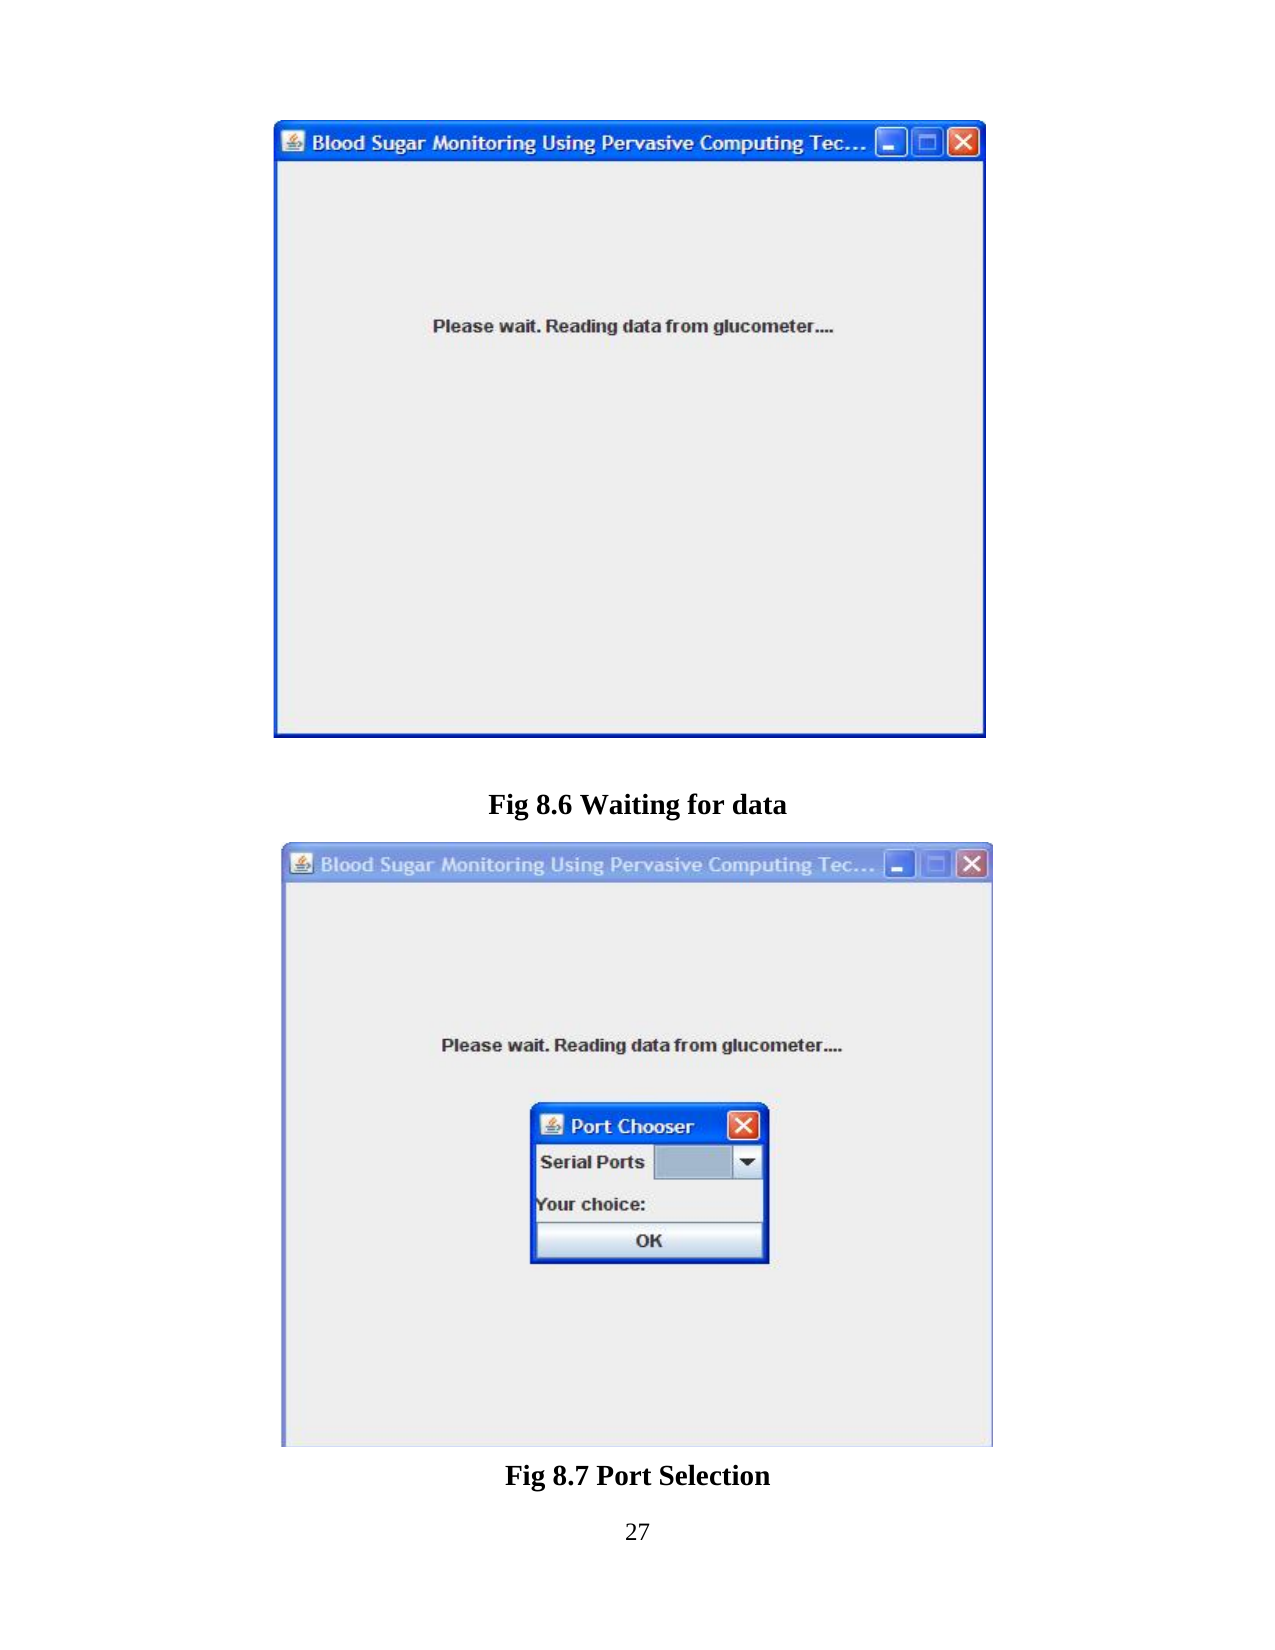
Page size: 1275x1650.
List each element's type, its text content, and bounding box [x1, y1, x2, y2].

picture [273, 120, 986, 736]
text Fig 8.6 Waiting for data [187, 787, 1087, 821]
picture [280, 842, 993, 1446]
text Fig 8.7 Port Selection [187, 1458, 1087, 1492]
